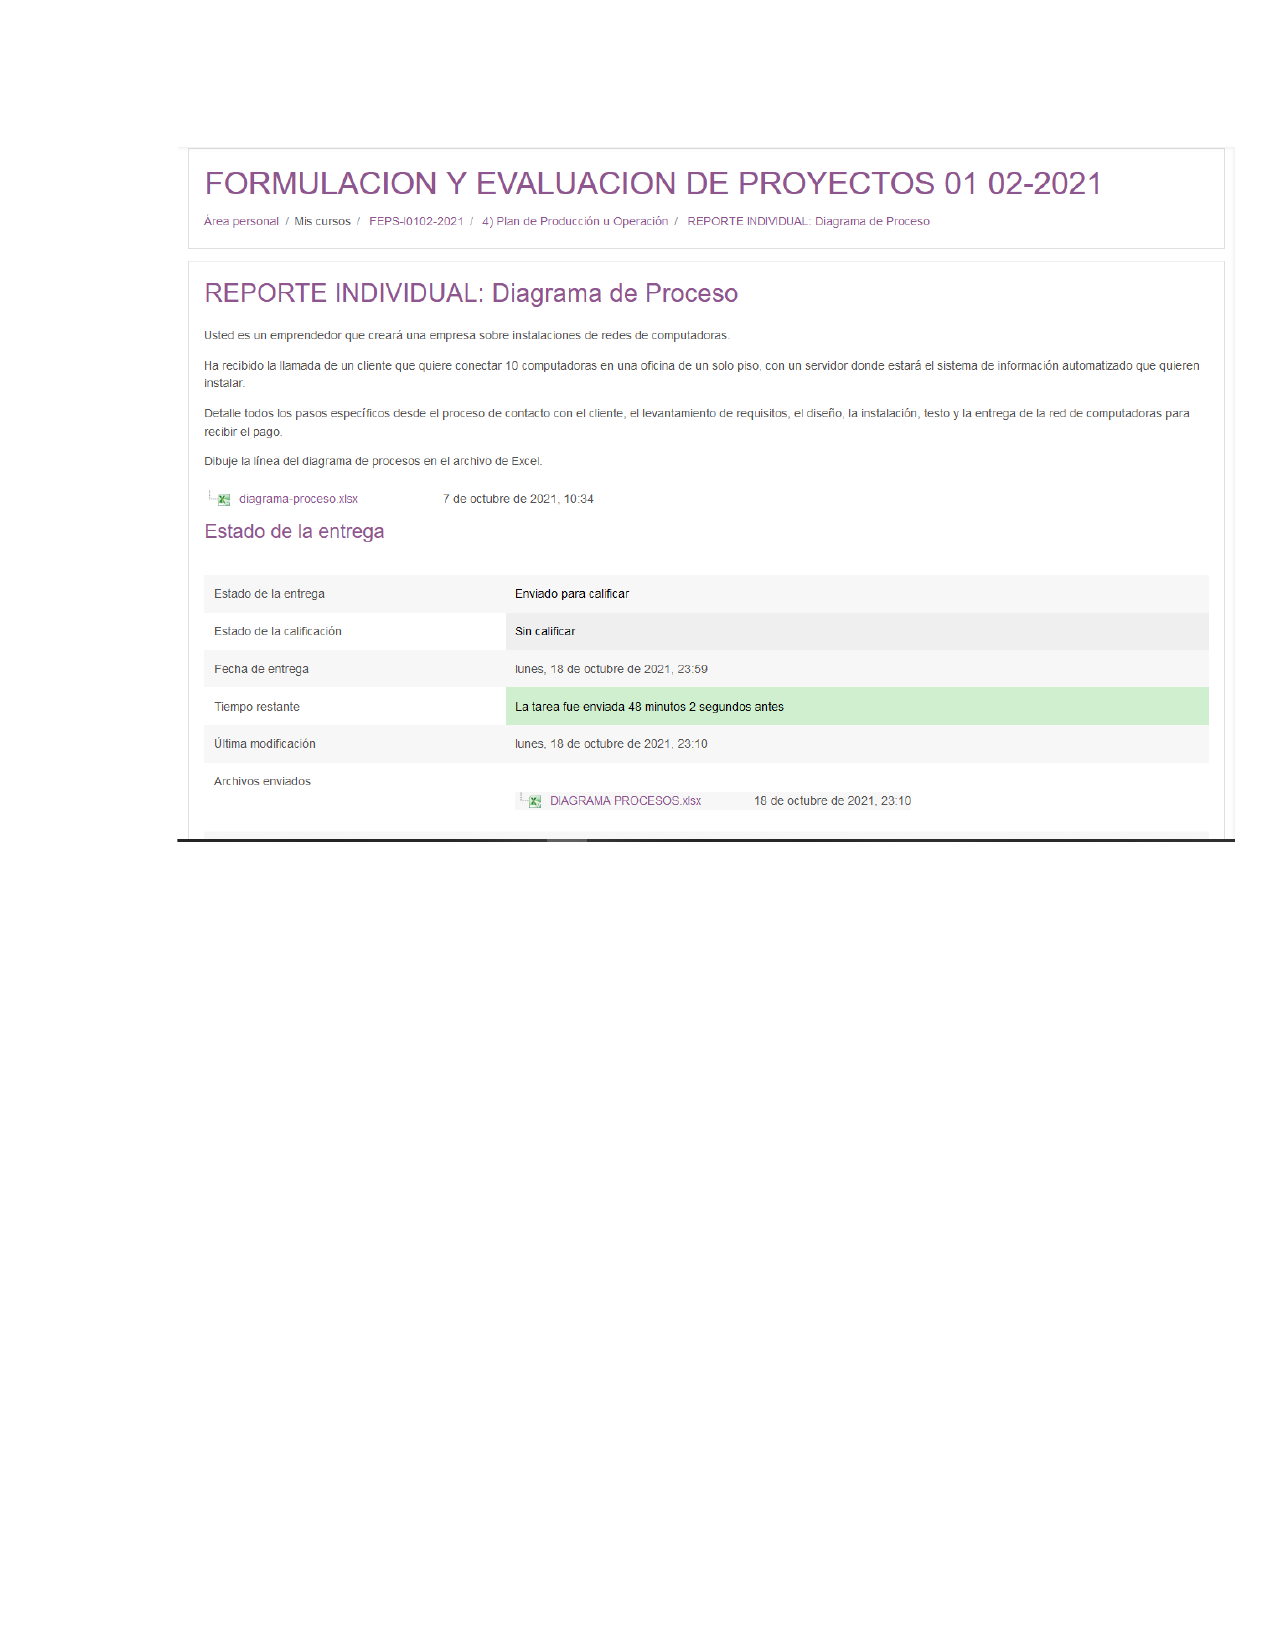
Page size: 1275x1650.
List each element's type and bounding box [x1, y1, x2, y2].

picture [177, 147, 1235, 842]
